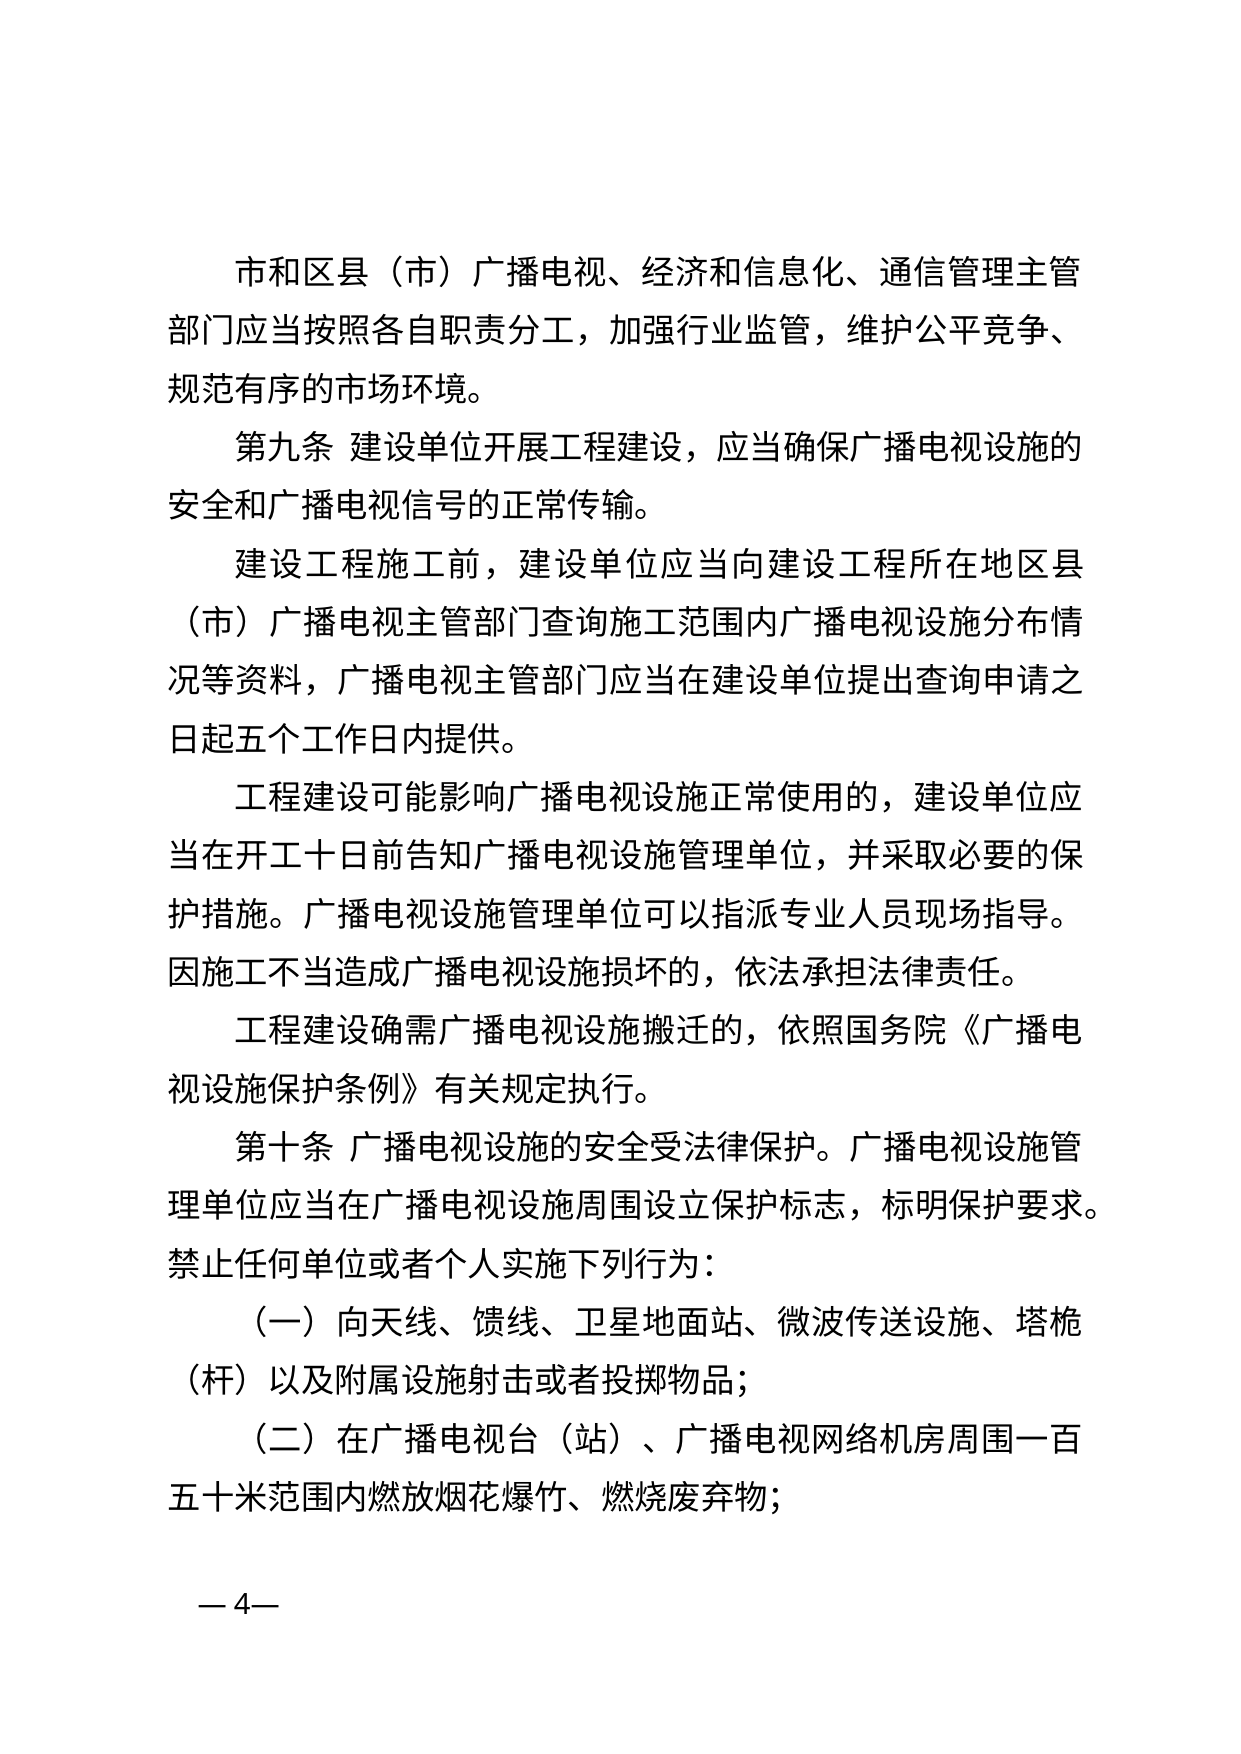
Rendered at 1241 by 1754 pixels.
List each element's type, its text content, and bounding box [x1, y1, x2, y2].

text 第十条 广播电视设施的安全受法律保护。广播电视设施管理单位应当在广播电视设施周围设立保护标志，标明保护要求。禁止任何单位或者个人实施下列行为： [168, 1113, 1084, 1288]
text 第九条 建设单位开展工程建设，应当确保广播电视设施的安全和广播电视信号的正常传输。 [168, 413, 1084, 529]
text 建设工程施工前，建设单位应当向建设工程所在地区县（市）广播电视主管部门查询施工范围内广播电视设施分布情况等资料，广播电视主管部门应当在建设单位提出查询申请之日起五个工作日内提供。 [168, 529, 1084, 763]
text 工程建设确需广播电视设施搬迁的，依照国务院《广播电视设施保护条例》有关规定执行。 [168, 996, 1084, 1113]
text 市和区县（市）广播电视、经济和信息化、通信管理主管部门应当按照各自职责分工，加强行业监管，维护公平竞争、规范有序的市场环境。 [168, 238, 1084, 413]
text （二）在广播电视台（站）、广播电视网络机房周围一百五十米范围内燃放烟花爆竹、燃烧废弃物； [168, 1404, 1084, 1521]
text （一）向天线、馈线、卫星地面站、微波传送设施、塔桅（杆）以及附属设施射击或者投掷物品； [168, 1288, 1084, 1404]
text 工程建设可能影响广播电视设施正常使用的，建设单位应当在开工十日前告知广播电视设施管理单位，并采取必要的保护措施。广播电视设施管理单位可以指派专业人员现场指导。因施工不当造成广播电视设施损坏的，依法承担法律责任。 [168, 763, 1084, 996]
